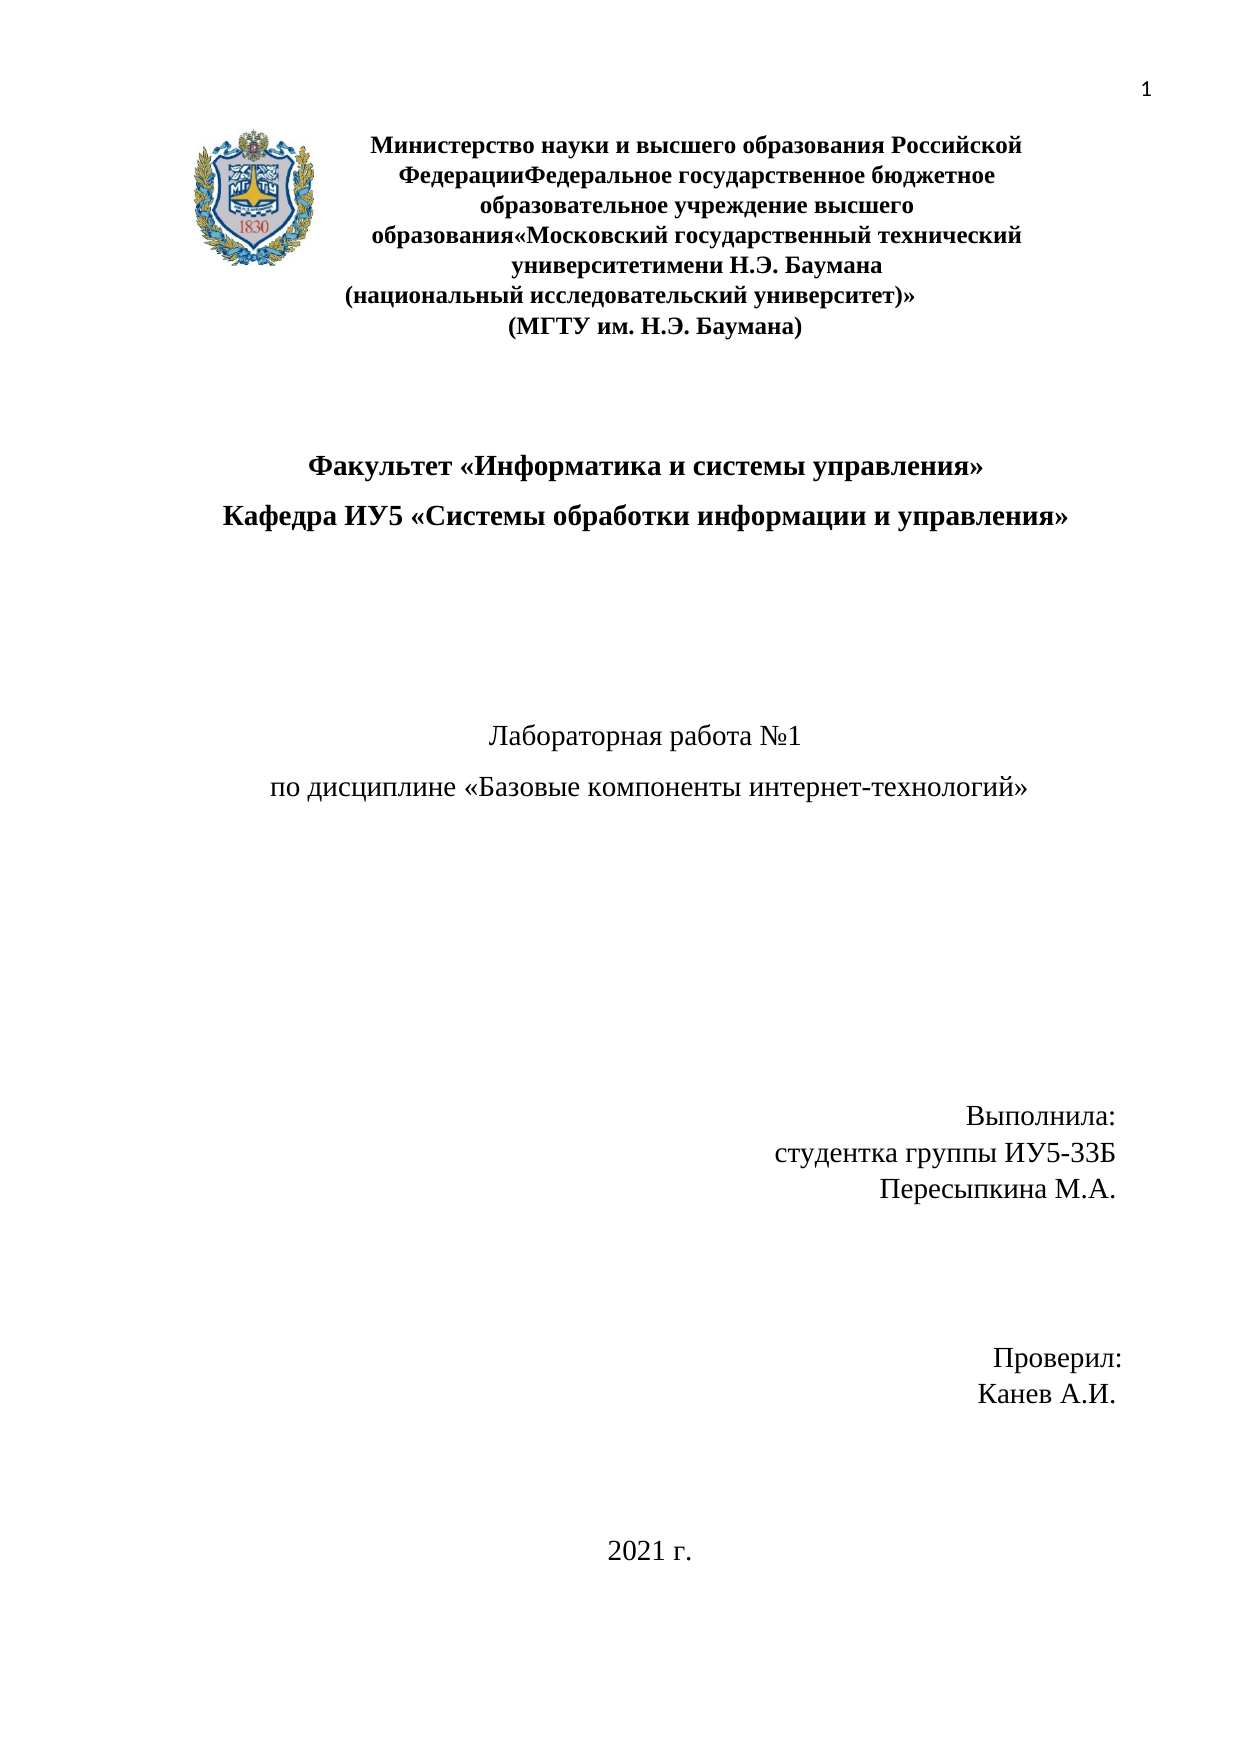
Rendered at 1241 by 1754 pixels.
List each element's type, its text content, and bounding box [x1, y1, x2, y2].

text (МГТУ им. Н.Э. Баумана) [194, 311, 1116, 340]
text студентка группы ИУ5-33Б [177, 1135, 1116, 1168]
text Кафедра ИУ5 «Системы обработки информации и управления» [176, 498, 1116, 531]
text Факультет «Информатика и системы управления» [176, 448, 1116, 481]
text Выполнила: [177, 1098, 1116, 1132]
text Проверил: [177, 1340, 1122, 1373]
text Министерство науки и высшего образования Российской ФедерацииФедеральное государственное бюджетное образовательное учреждение высшего образования«Московский государственный технический университетимени Н.Э. Баумана [177, 130, 1059, 279]
text Пересыпкина М.А. [177, 1171, 1116, 1204]
text Канев А.И. [177, 1376, 1116, 1409]
picture [193, 129, 314, 266]
text (национальный исследовательский университет)» [344, 280, 1116, 309]
text 2021 г. [177, 1533, 1122, 1566]
text Лабораторная работа №1 [177, 718, 1113, 752]
text по дисциплине «Базовые компоненты интернет-технологий» [177, 769, 1121, 802]
